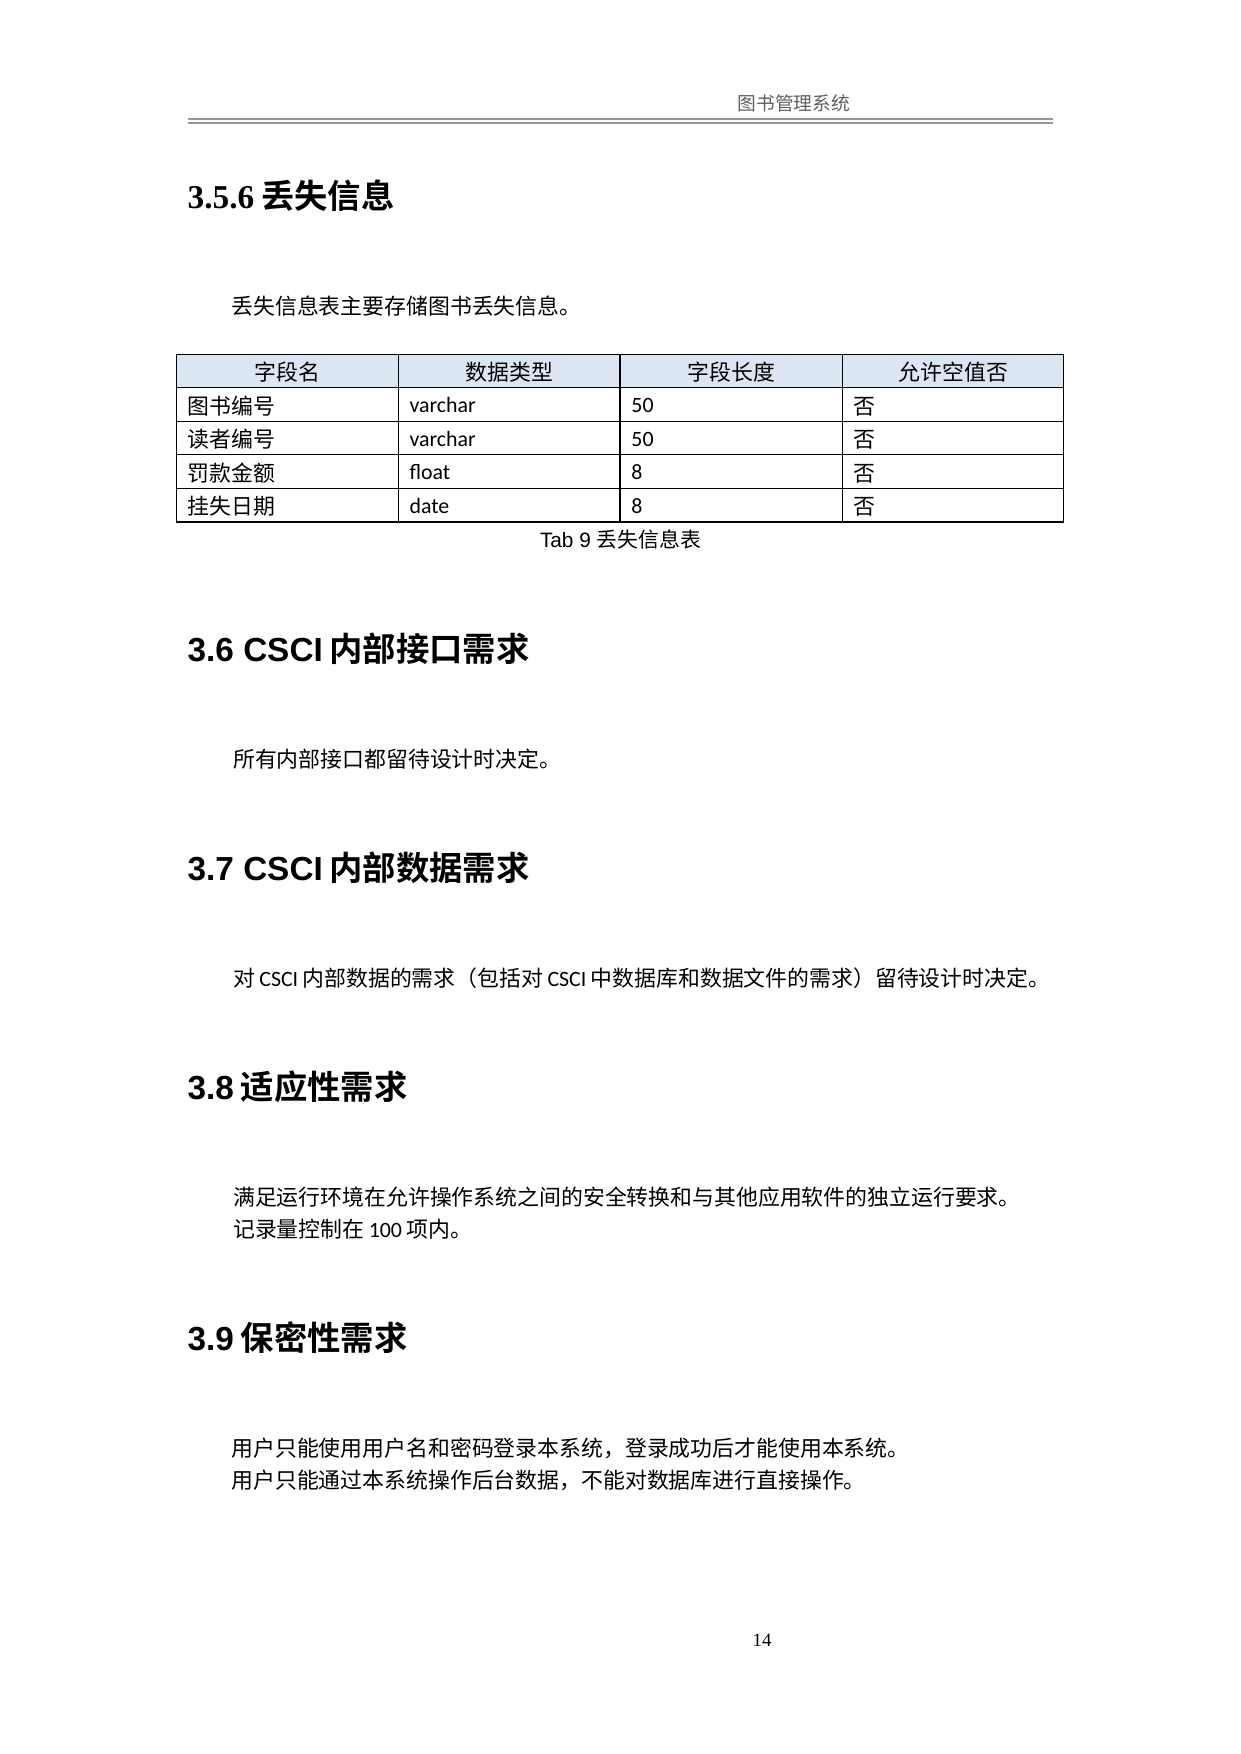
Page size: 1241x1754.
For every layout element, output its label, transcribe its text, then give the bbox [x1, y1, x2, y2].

table_cell 50 [621, 388, 842, 421]
subtitle 3.7 CSCI内部数据需求 [187, 833, 1053, 898]
text 满足运行环境在允许操作系统之间的安全转换和与其他应用软件的独立运行要求。 [187, 1179, 1053, 1212]
table_header 字段名 [177, 355, 398, 387]
table_header 字段长度 [621, 355, 842, 387]
table_cell 读者编号 [177, 422, 398, 454]
text 对CSCI内部数据的需求（包括对CSCI中数据库和数据文件的需求）留待设计时决定。 [187, 960, 1053, 993]
table_header 允许空值否 [843, 355, 1063, 387]
table_cell 否 [843, 489, 1063, 521]
subtitle 3.8适应性需求 [187, 1052, 1053, 1117]
table_cell 否 [843, 388, 1063, 421]
text 用户只能使用用户名和密码登录本系统，登录成功后才能使用本系统。 [187, 1430, 1053, 1463]
table_cell 8 [621, 455, 842, 488]
subtitle 3.5.6丢失信息 [187, 162, 1053, 227]
table_cell 罚款金额 [177, 455, 398, 488]
subtitle 3.9保密性需求 [187, 1304, 1053, 1369]
table_cell varchar [399, 422, 619, 454]
table_cell varchar [399, 388, 619, 421]
table_cell 否 [843, 422, 1063, 454]
table_cell 否 [843, 455, 1063, 488]
subtitle 3.6 CSCI内部接口需求 [187, 614, 1053, 679]
table_cell date [399, 489, 619, 521]
table_cell 图书编号 [177, 388, 398, 421]
text 丢失信息表主要存储图书丢失信息。 [187, 289, 1053, 321]
table_cell 8 [621, 489, 842, 521]
table_cell 挂失日期 [177, 489, 398, 521]
text Tab 9 丢失信息表 [187, 523, 1053, 555]
table_cell 50 [621, 422, 842, 454]
table_cell float [399, 455, 619, 488]
text 所有内部接口都留待设计时决定。 [187, 741, 1053, 774]
text 记录量控制在100项内。 [187, 1212, 1053, 1244]
table_header 数据类型 [399, 355, 619, 387]
text 用户只能通过本系统操作后台数据，不能对数据库进行直接操作。 [187, 1463, 1053, 1495]
